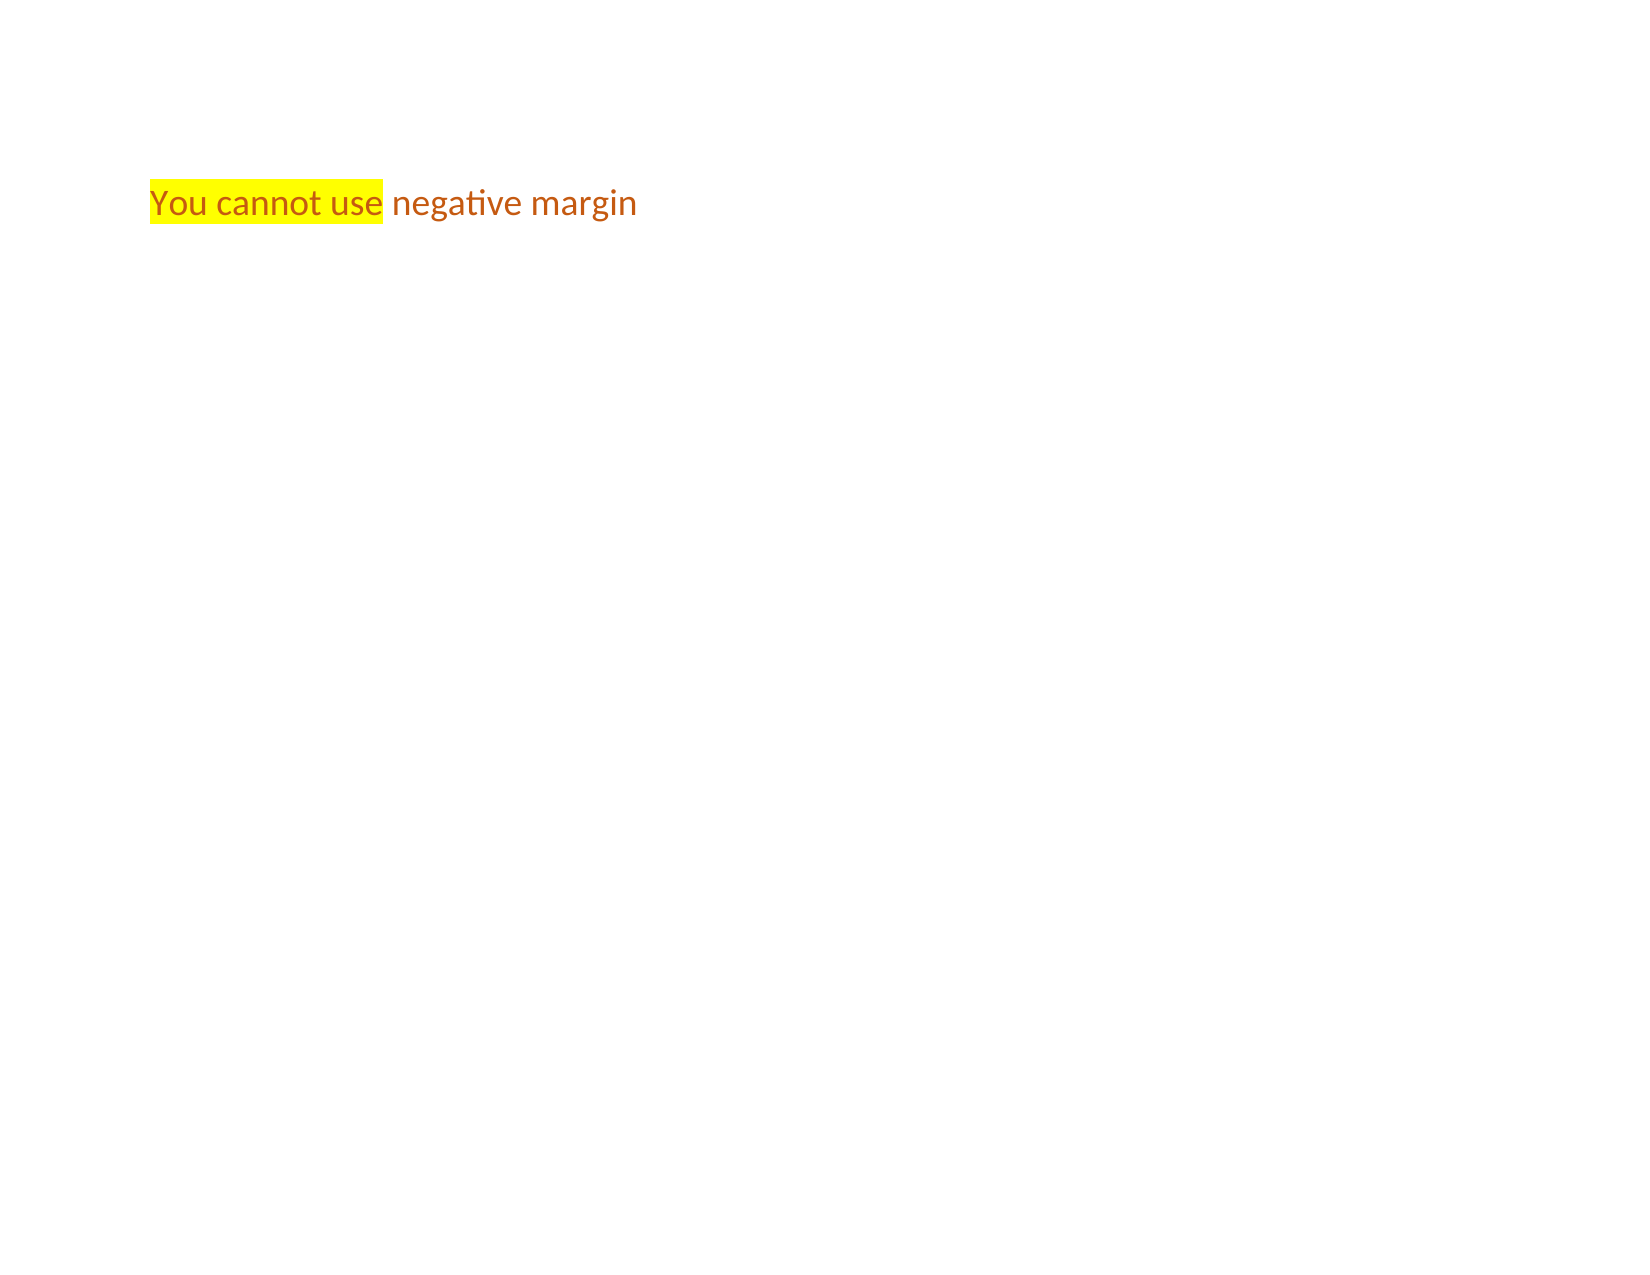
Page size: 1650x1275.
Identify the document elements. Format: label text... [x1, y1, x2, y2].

text You cannot use negative margin [383, 179, 1500, 224]
